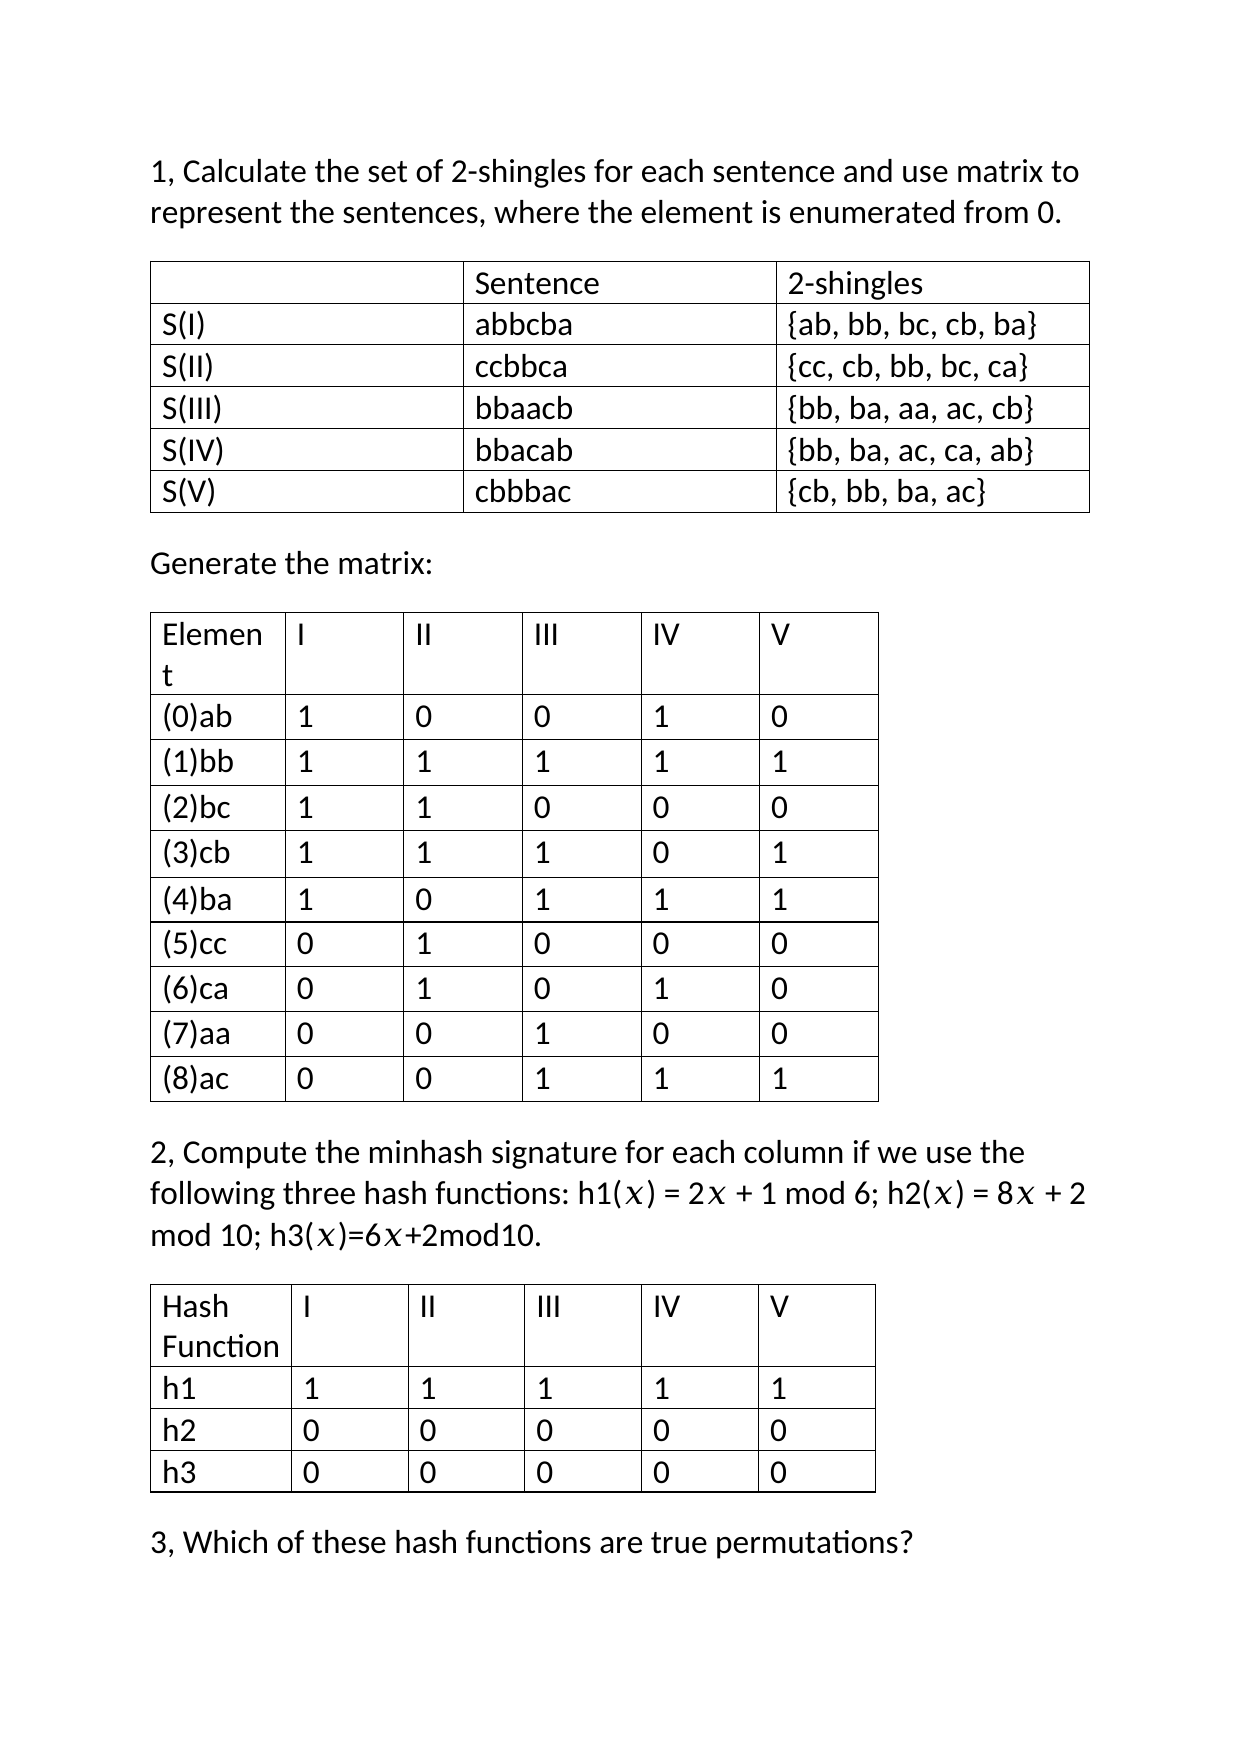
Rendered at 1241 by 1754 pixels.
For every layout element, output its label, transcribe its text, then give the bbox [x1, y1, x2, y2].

table_cell 1 [642, 740, 759, 785]
table_cell 0 [292, 1451, 408, 1491]
table_cell 0 [760, 1012, 878, 1056]
table_cell 1 [523, 1012, 641, 1056]
table_cell 1 [404, 923, 522, 966]
table_cell 0 [760, 967, 878, 1011]
table_cell 0 [292, 1409, 408, 1449]
table_cell 0 [642, 923, 759, 966]
table_cell 1 [760, 1057, 878, 1101]
table_header Element [151, 613, 285, 694]
table_cell (6)ca [151, 967, 285, 1011]
table_cell 0 [525, 1409, 641, 1449]
table_cell 1 [523, 831, 641, 877]
table_header I [292, 1285, 408, 1366]
table_cell 0 [760, 923, 878, 966]
table_cell h1 [151, 1367, 291, 1408]
table_cell (5)cc [151, 923, 285, 966]
table_cell abbcba [464, 304, 776, 344]
table_cell 0 [404, 1012, 522, 1056]
table_cell {cb, bb, ba, ac} [777, 471, 1089, 512]
table_header II [409, 1285, 524, 1366]
table_header V [759, 1285, 875, 1366]
table_cell 0 [642, 1451, 758, 1491]
table_cell 0 [523, 923, 641, 966]
table_cell 1 [642, 695, 759, 739]
table_cell 0 [642, 1409, 758, 1449]
table_header 2-shingles [777, 262, 1089, 302]
table_cell 1 [523, 878, 641, 921]
table_header Hash Function [151, 1285, 291, 1366]
table_cell 1 [523, 1057, 641, 1101]
table_cell 0 [409, 1409, 524, 1449]
table_cell 0 [523, 695, 641, 739]
table_cell 0 [286, 1012, 403, 1056]
table_cell {ab, bb, bc, cb, ba} [777, 304, 1089, 344]
table_cell 0 [404, 695, 522, 739]
table_cell 1 [642, 1057, 759, 1101]
table_cell 1 [760, 878, 878, 921]
table_cell 0 [759, 1409, 875, 1449]
table_cell (7)aa [151, 1012, 285, 1056]
table_cell (0)ab [151, 695, 285, 739]
table_cell 1 [404, 967, 522, 1011]
table_header [151, 262, 463, 302]
table_cell 1 [286, 878, 403, 921]
table_cell S(II) [151, 345, 463, 386]
table_cell 1 [525, 1367, 641, 1408]
table_cell 0 [404, 878, 522, 921]
table_header Sentence [464, 262, 776, 302]
table_cell {bb, ba, ac, ca, ab} [777, 429, 1089, 469]
table_cell (3)cb [151, 831, 285, 877]
table_cell 1 [286, 695, 403, 739]
table_cell 0 [759, 1451, 875, 1491]
table_cell 0 [523, 786, 641, 830]
table_header III [525, 1285, 641, 1366]
table_cell {bb, ba, aa, ac, cb} [777, 387, 1089, 428]
table_cell ccbbca [464, 345, 776, 386]
table_header III [523, 613, 641, 694]
table_cell 0 [642, 831, 759, 877]
table_cell 1 [404, 831, 522, 877]
table_cell 1 [286, 831, 403, 877]
table_cell {cc, cb, bb, bc, ca} [777, 345, 1089, 386]
table_cell 1 [409, 1367, 524, 1408]
table_cell 1 [642, 967, 759, 1011]
table_cell 0 [286, 1057, 403, 1101]
table_header IV [642, 613, 759, 694]
table_cell 1 [759, 1367, 875, 1408]
table_header II [404, 613, 522, 694]
table_cell 1 [642, 878, 759, 921]
table_cell 0 [286, 967, 403, 1011]
table_header V [760, 613, 878, 694]
table_cell 0 [286, 923, 403, 966]
text 3, Which of these hash functions are true permutations? [150, 1522, 1090, 1562]
table_cell 0 [642, 786, 759, 830]
table_cell 1 [760, 831, 878, 877]
table_cell 0 [760, 786, 878, 830]
table_cell 1 [642, 1367, 758, 1408]
table_cell 1 [292, 1367, 408, 1408]
table_header I [286, 613, 403, 694]
table_cell 0 [409, 1451, 524, 1491]
table_cell cbbbac [464, 471, 776, 512]
table_cell bbacab [464, 429, 776, 469]
table_cell (1)bb [151, 740, 285, 785]
text Generate the matrix: [150, 542, 1090, 583]
table_cell 1 [286, 786, 403, 830]
table_cell (2)bc [151, 786, 285, 830]
text 1, Calculate the set of 2-shingles for each sentence and use matrix to represent the sentences, where the element is enumerated from 0. [150, 150, 1090, 231]
table_cell S(V) [151, 471, 463, 512]
text 2, Compute the minhash signature for each column if we use the following three hash functions: h1(𝑥) = 2𝑥 + 1 mod 6; h2(𝑥) = 8𝑥 + 2 mod 10; h3(𝑥)=6𝑥+2mod10. [150, 1131, 1090, 1254]
table_cell 0 [523, 967, 641, 1011]
table_cell 1 [404, 740, 522, 785]
table_cell S(IV) [151, 429, 463, 469]
table_cell 1 [404, 786, 522, 830]
table_header IV [642, 1285, 758, 1366]
table_cell S(I) [151, 304, 463, 344]
table_cell (4)ba [151, 878, 285, 921]
table_cell h2 [151, 1409, 291, 1449]
table_cell bbaacb [464, 387, 776, 428]
table_cell 0 [404, 1057, 522, 1101]
table_cell 1 [523, 740, 641, 785]
table_cell 1 [286, 740, 403, 785]
table_cell (8)ac [151, 1057, 285, 1101]
table_cell S(III) [151, 387, 463, 428]
table_cell h3 [151, 1451, 291, 1491]
table_cell 1 [760, 740, 878, 785]
table_cell 0 [525, 1451, 641, 1491]
table_cell 0 [642, 1012, 759, 1056]
table_cell 0 [760, 695, 878, 739]
